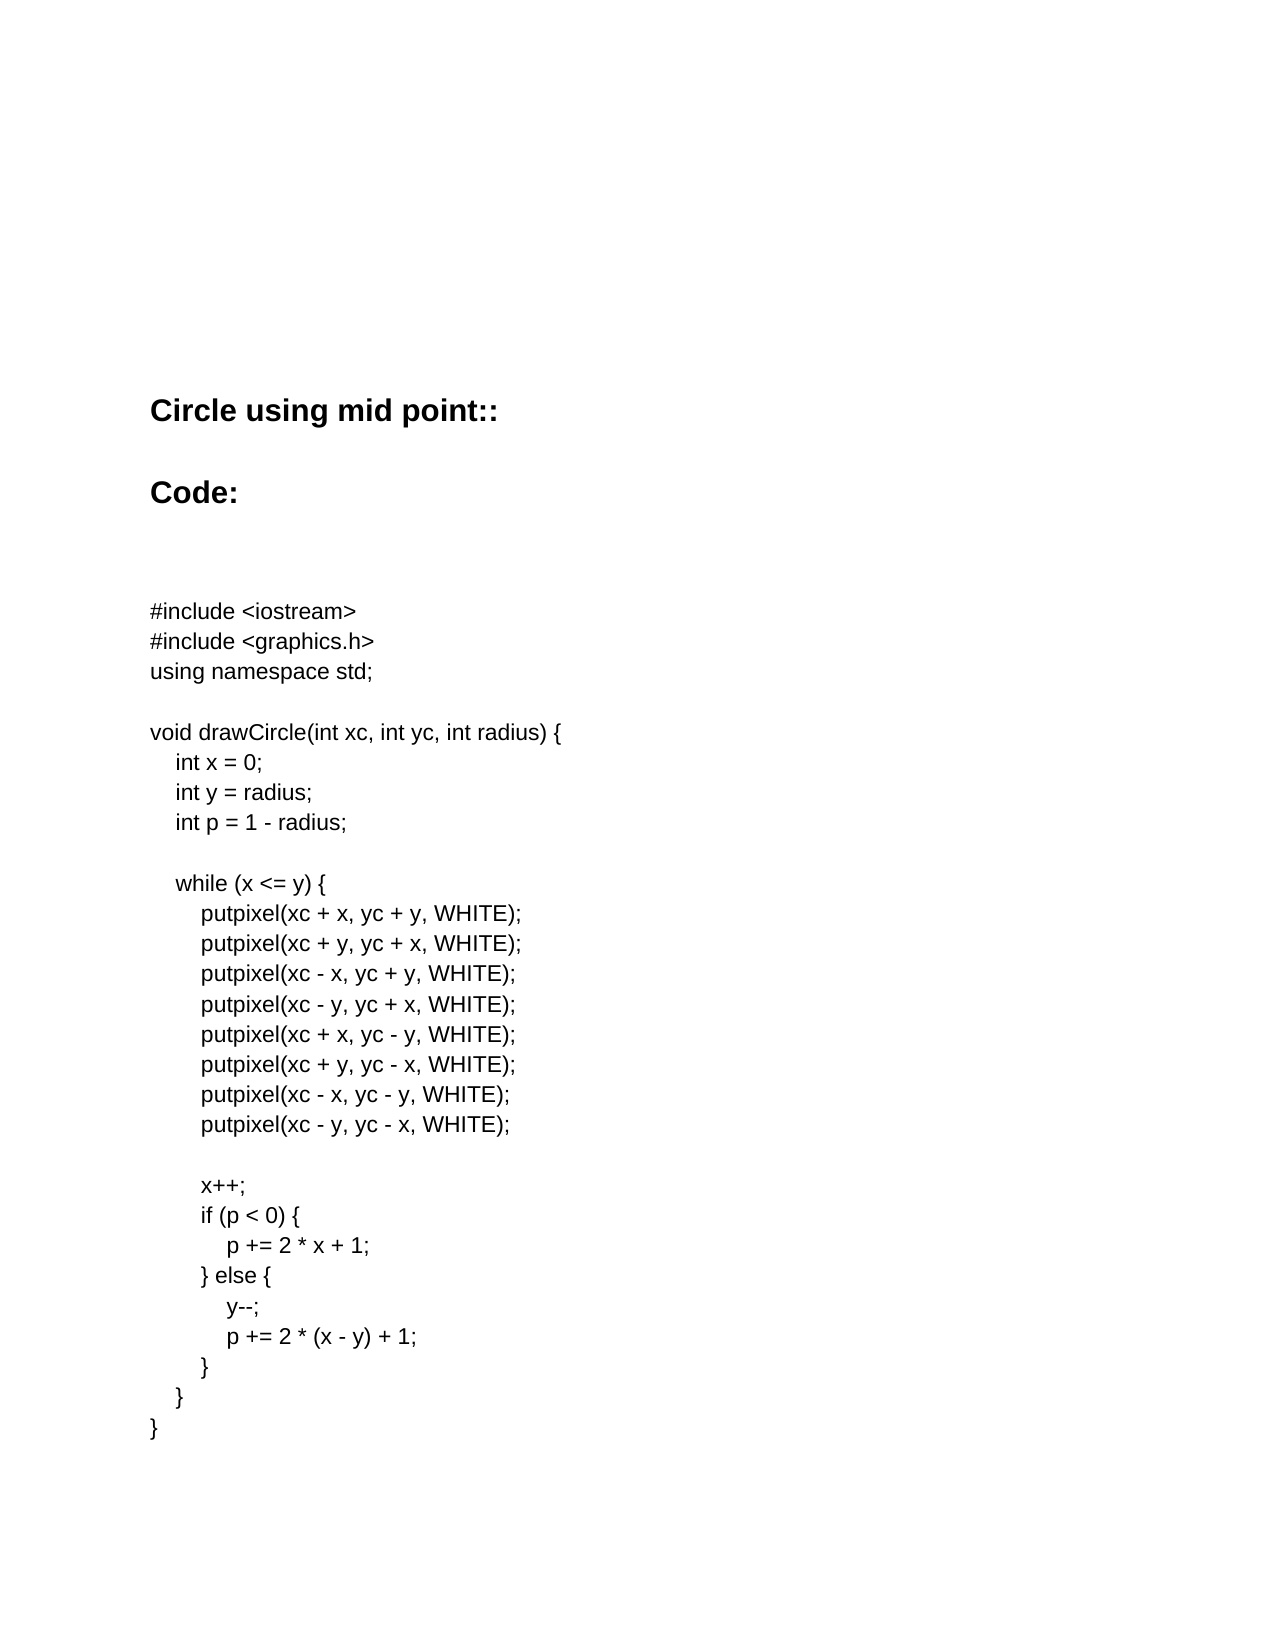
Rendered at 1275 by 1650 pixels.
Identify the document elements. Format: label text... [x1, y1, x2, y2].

text putpixel(xc - y, yc - x, WHITE); [150, 1111, 1125, 1138]
text putpixel(xc - x, yc - y, WHITE); [150, 1081, 1125, 1108]
text if (p < 0) { [150, 1202, 1125, 1228]
text void drawCircle(int xc, int yc, int radius) { [150, 719, 1125, 745]
text int y = radius; [150, 779, 1125, 806]
text int p = 1 - radius; [150, 809, 1125, 836]
text p += 2 * x + 1; [150, 1232, 1125, 1259]
text Code: [150, 474, 1125, 510]
text } else { [150, 1262, 1125, 1289]
text putpixel(xc - x, yc + y, WHITE); [150, 960, 1125, 987]
text using namespace std; [150, 658, 1125, 685]
text x++; [150, 1172, 1125, 1198]
text while (x <= y) { [150, 870, 1125, 896]
text putpixel(xc + y, yc - x, WHITE); [150, 1051, 1125, 1077]
text int x = 0; [150, 749, 1125, 775]
text } [150, 1353, 1125, 1379]
text putpixel(xc + y, yc + x, WHITE); [150, 930, 1125, 957]
text y--; [150, 1293, 1125, 1319]
text } [150, 1383, 1125, 1410]
text putpixel(xc - y, yc + x, WHITE); [150, 991, 1125, 1017]
text Circle using mid point:: [150, 392, 1125, 428]
text #include <graphics.h> [150, 628, 1125, 654]
text putpixel(xc + x, yc + y, WHITE); [150, 900, 1125, 926]
text putpixel(xc + x, yc - y, WHITE); [150, 1021, 1125, 1047]
text #include <iostream> [150, 598, 1125, 624]
text p += 2 * (x - y) + 1; [150, 1323, 1125, 1349]
text } [150, 1413, 1125, 1440]
